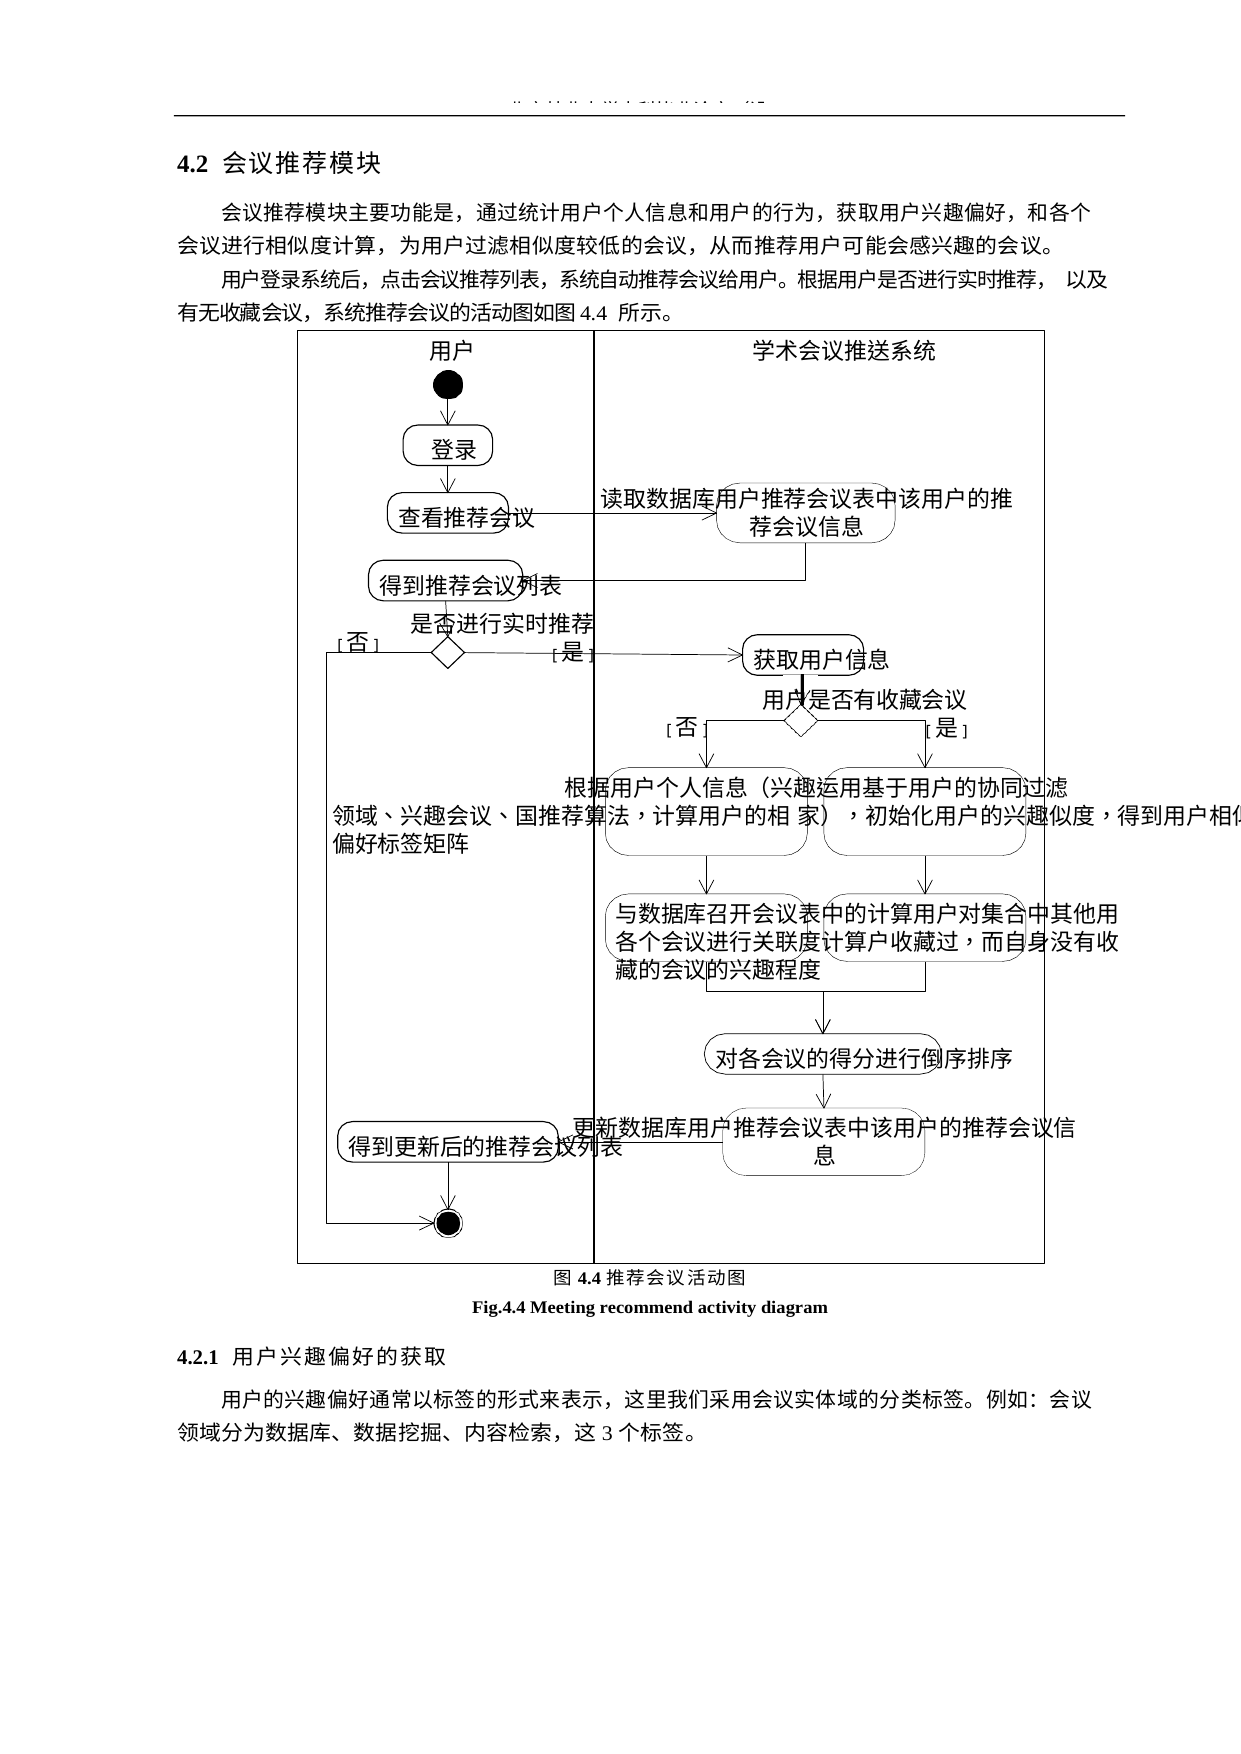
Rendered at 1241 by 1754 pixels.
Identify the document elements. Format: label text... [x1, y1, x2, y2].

subtitle 会议推荐模块 [177, 143, 1155, 180]
text 会议推荐模块主要功能是，通过统计用户个人信息和用户的行为，获取用户兴趣偏好，和各个 会议进行相似度计算，为用户过滤相似度较低的会议，从而推荐用户可能会感兴趣的会议。 [177, 196, 1123, 260]
text 用户登录系统后，点击会议推荐列表，系统自动推荐会议给用户。根据用户是否进行实时推荐， 以及有无收藏会议，系统推荐会议的活动图如图 4.4 所示。 [177, 263, 1123, 326]
picture [783, 674, 818, 737]
text 用户的兴趣偏好通常以标签的形式来表示，这里我们采用会议实体域的分类标签。例如：会议 领域分为数据库、数据挖掘、内容检索，这 3 个标签。 [177, 1383, 1123, 1447]
list 用户兴趣偏好的获取 [177, 1330, 1155, 1373]
text Fig.4.4 Meeting recommend activity diagram [315, 1296, 985, 1317]
picture [433, 370, 463, 399]
text 图 4.4 推荐会议活动图 [315, 1264, 985, 1290]
picture [433, 1208, 463, 1238]
